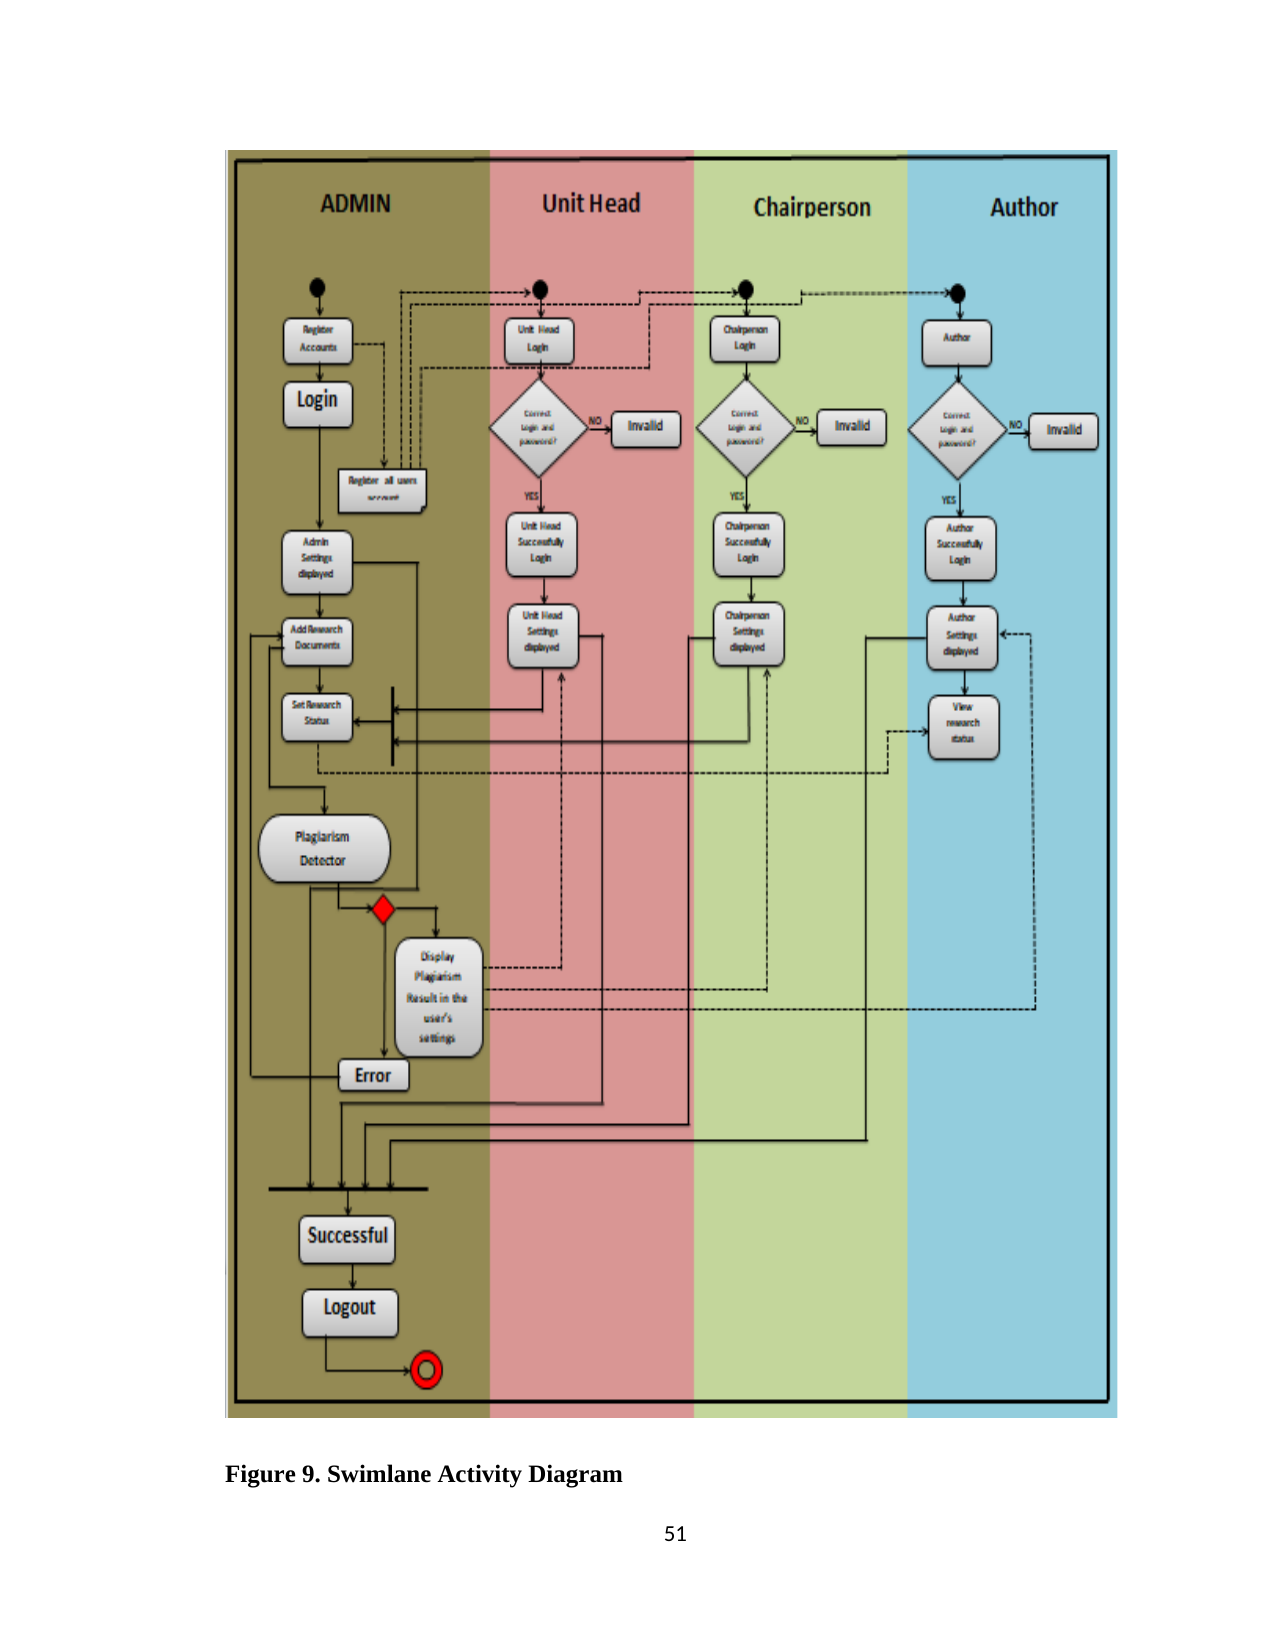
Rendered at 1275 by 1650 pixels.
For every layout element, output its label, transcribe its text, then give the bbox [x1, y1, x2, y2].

picture [225, 150, 1118, 1418]
text Figure 9. Swimlane Activity Diagram [225, 1459, 1125, 1488]
